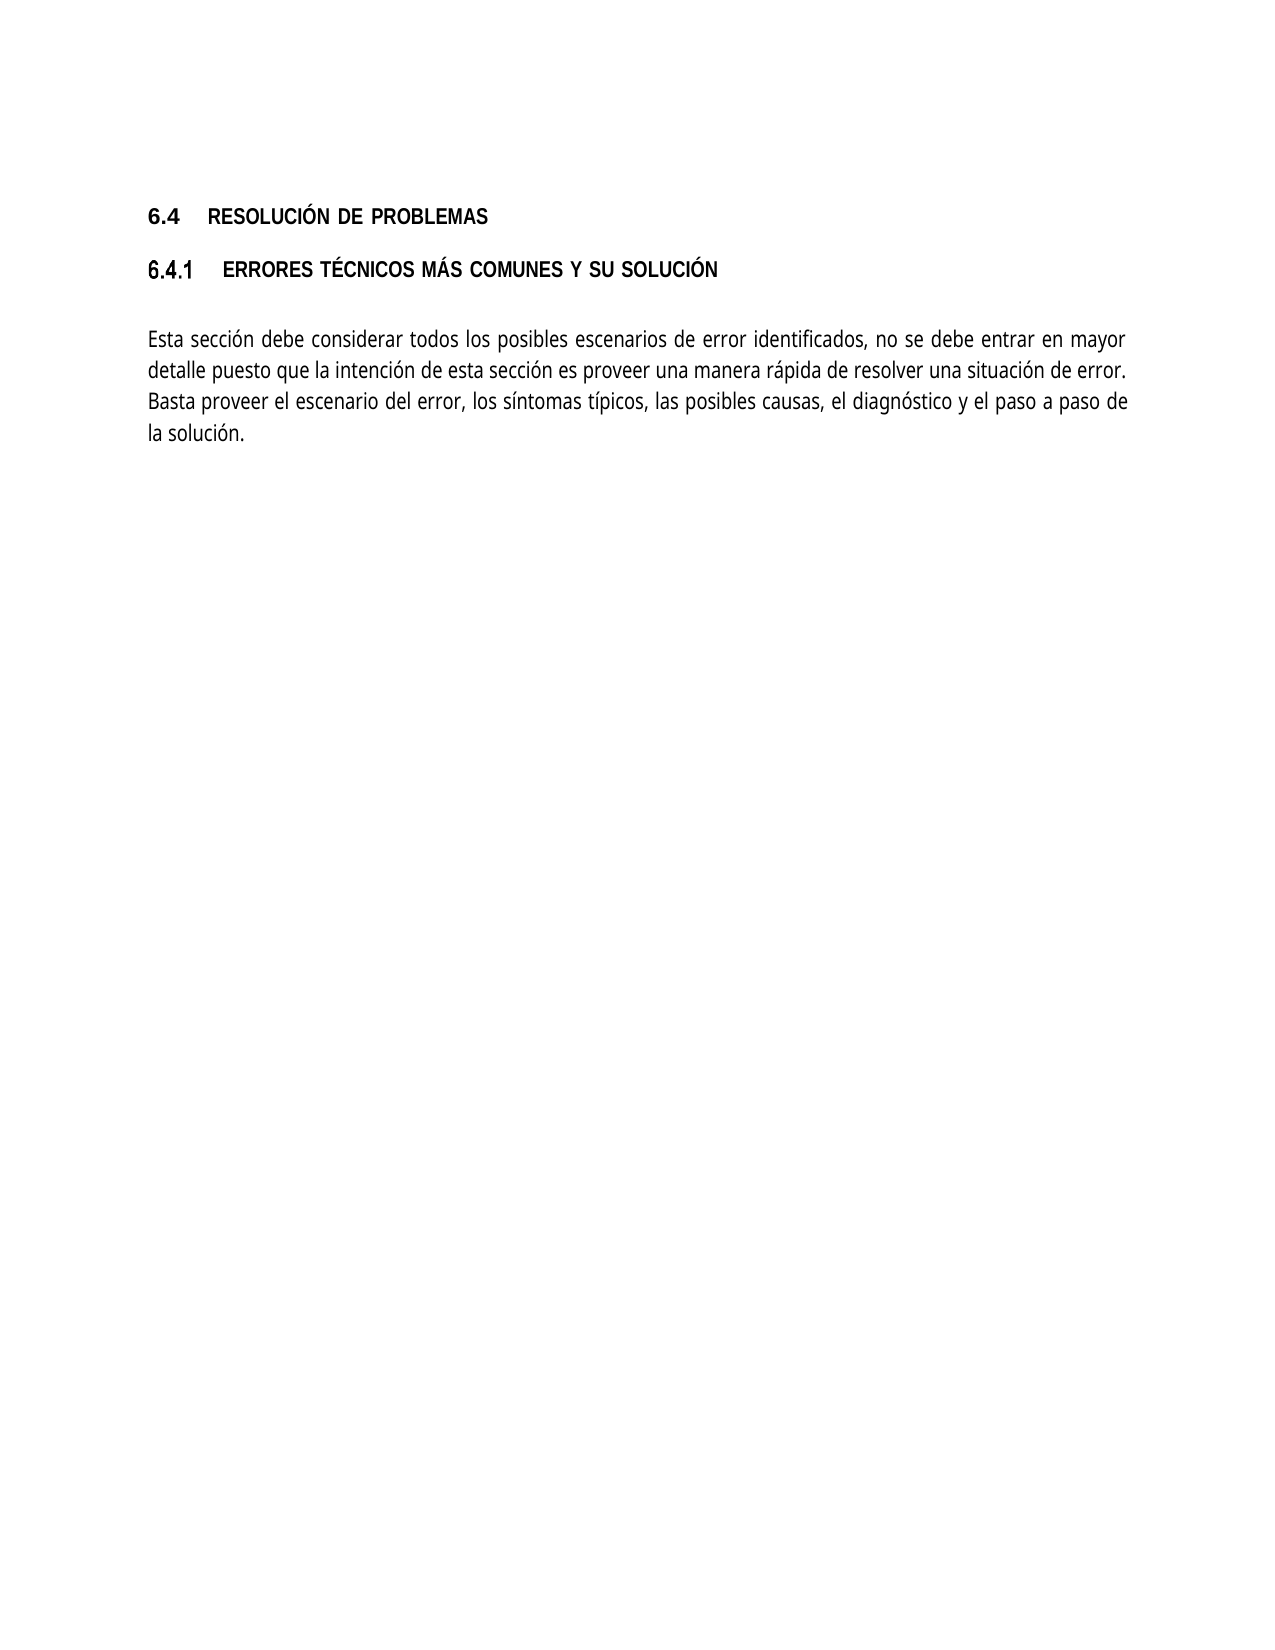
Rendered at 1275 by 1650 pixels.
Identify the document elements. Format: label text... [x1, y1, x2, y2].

text Esta sección debe considerar todos los posibles escenarios de error identificados, no se debe entrar en mayor detalle puesto que la intención de esta sección es proveer una manera rápida de resolver una situación de error. Basta proveer el escenario del error, los síntomas típicos, las posibles causas, el diagnóstico y el paso a paso de la solución. [148, 323, 1128, 448]
picture [148, 260, 191, 279]
text ERRORES TÉCNICOS MÁS COMUNES Y SU SOLUCIÓN [149, 256, 1181, 288]
subtitle RESOLUCIÓN DE PROBLEMAS [148, 203, 1181, 230]
